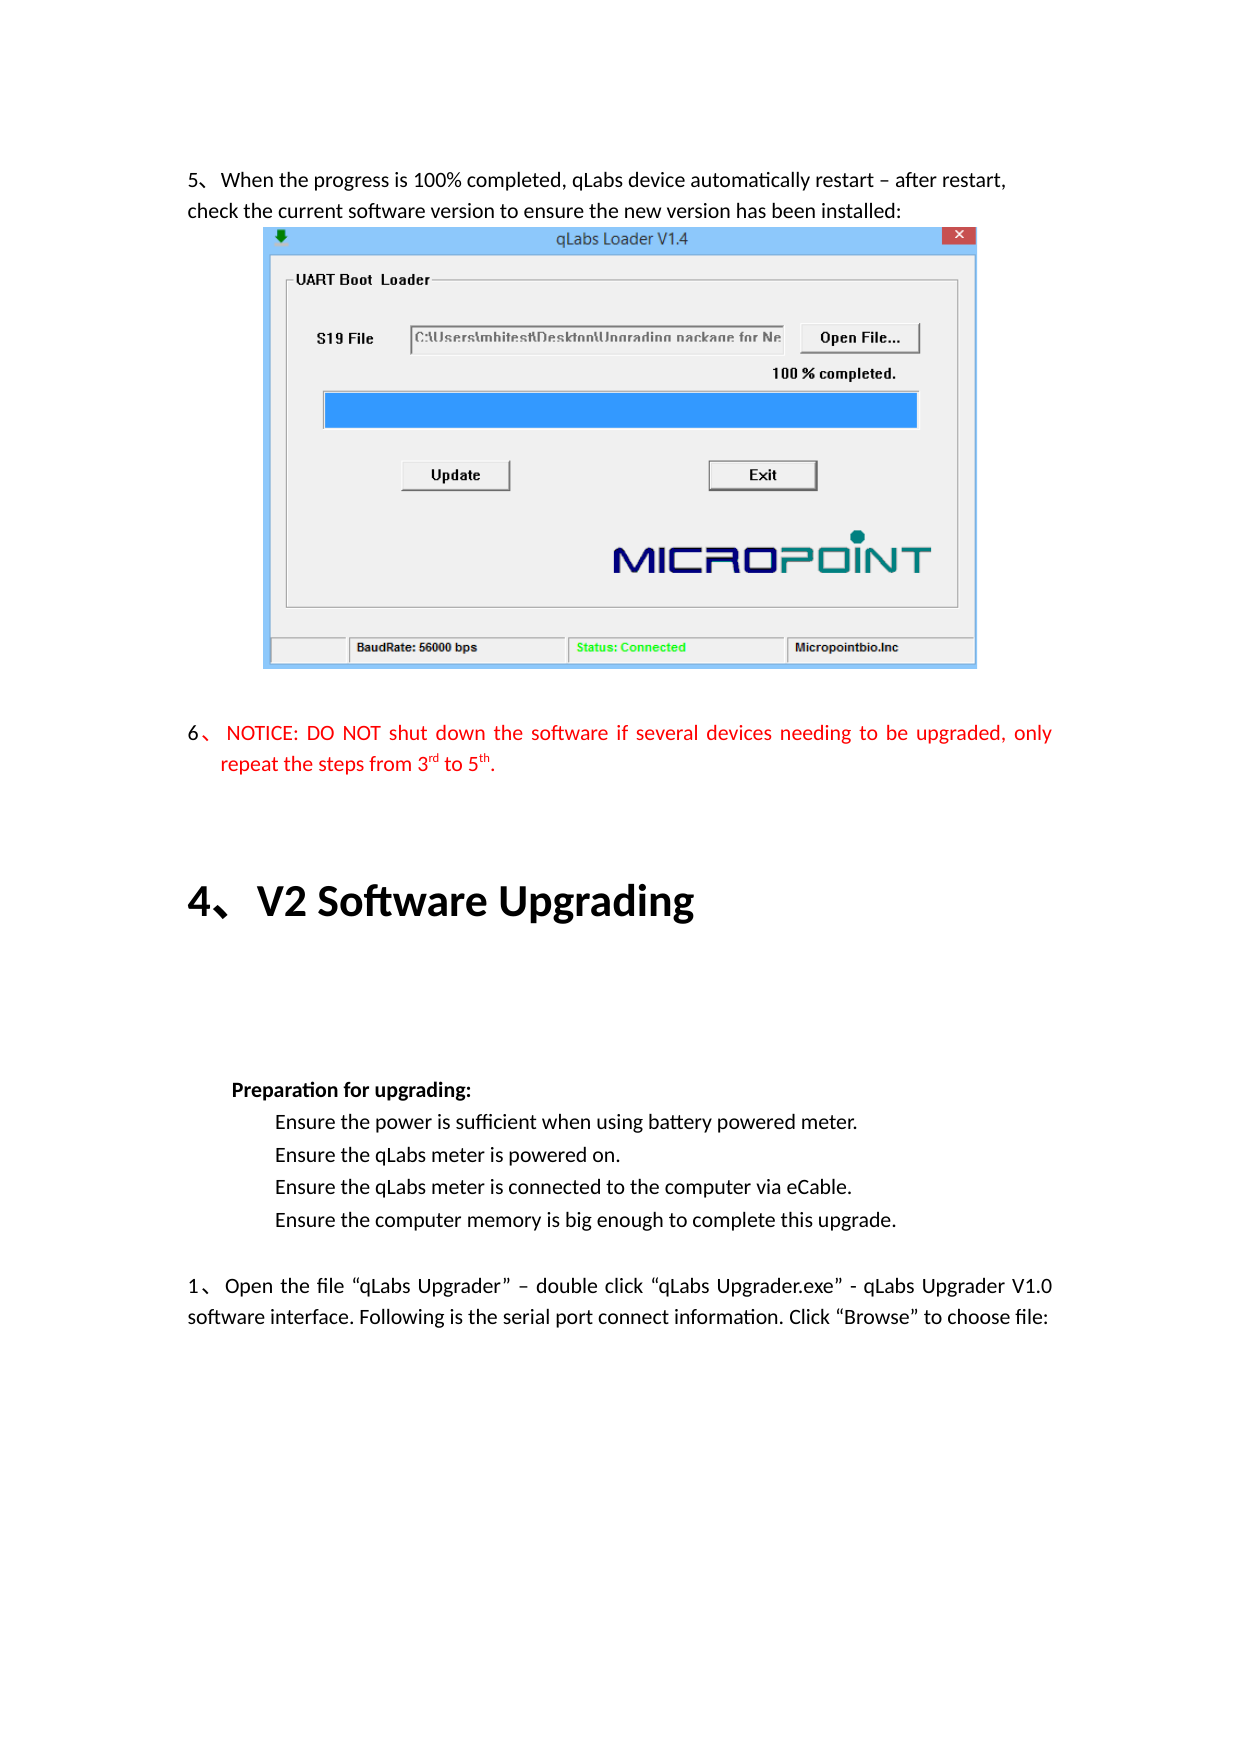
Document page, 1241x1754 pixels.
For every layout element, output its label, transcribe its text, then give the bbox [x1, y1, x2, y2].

text 6、NOTICE: DO NOT shut down the software if several devices needing to be upgraded, only repeat the steps from 3rd to 5th. [187, 714, 1053, 779]
text Ensure the qLabs meter is powered on. [187, 1138, 1053, 1170]
text Preparation for upgrading: [187, 1073, 1053, 1105]
text 1、Open the file “qLabs Upgrader” – double click “qLabs Upgrader.exe” - qLabs Upgrader V1.0 software interface. Following is the serial port connect information. Click “Browse” to choose file: [187, 1268, 1053, 1333]
text Ensure the power is sufficient when using battery powered meter. [187, 1105, 1053, 1138]
text Ensure the computer memory is big enough to complete this upgrade. [187, 1203, 1053, 1235]
text Ensure the qLabs meter is connected to the computer via eCable. [187, 1170, 1053, 1203]
subtitle 4、V2 Software Upgrading [187, 847, 1053, 945]
picture [263, 227, 978, 669]
text 5、When the progress is 100% completed, qLabs device automatically restart – after restart, check the current software version to ensure the new version has been installed: [187, 162, 1053, 227]
